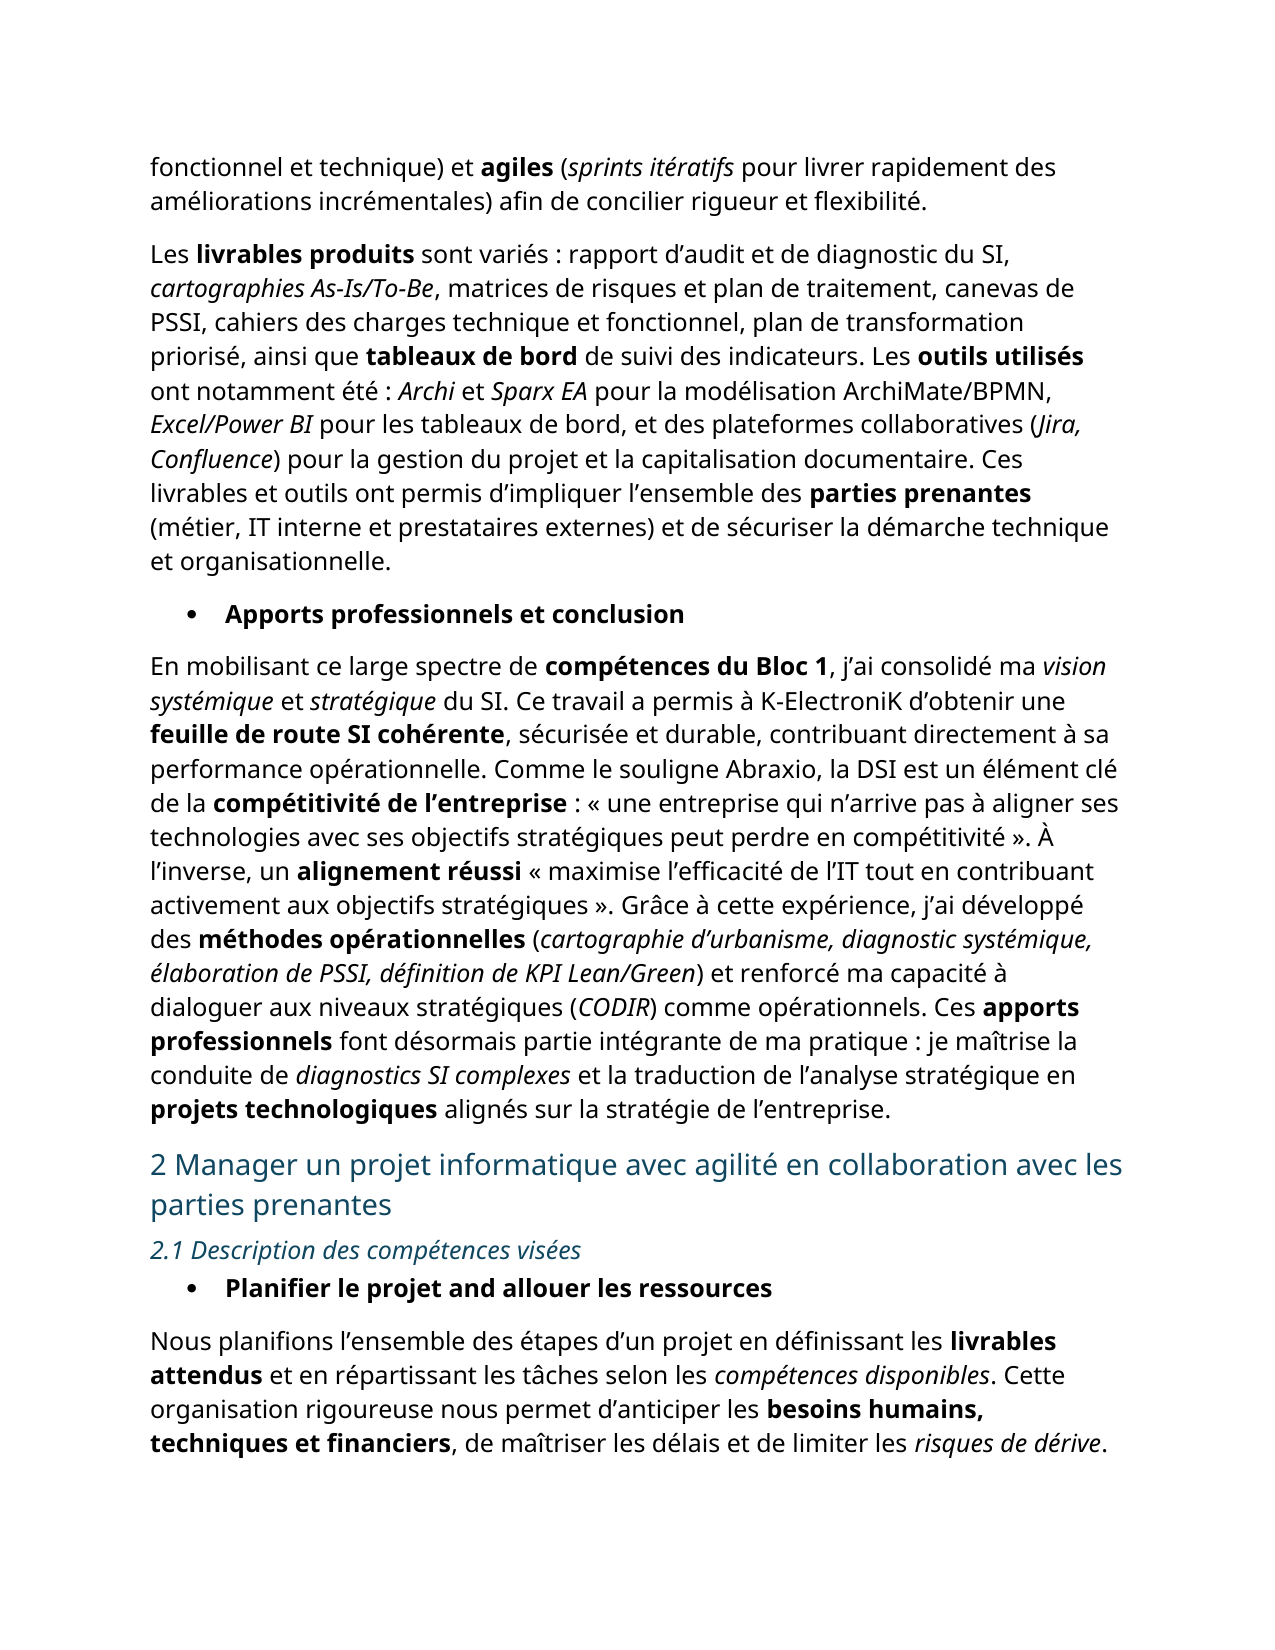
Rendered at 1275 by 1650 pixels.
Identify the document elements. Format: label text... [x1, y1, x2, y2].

list Apports professionnels et conclusion [187, 596, 1125, 630]
text Nous planifions l’ensemble des étapes d’un projet en définissant les livrables attendus et en répartissant les tâches selon les compétences disponibles. Cette organisation rigoureuse nous permet d’anticiper les besoins humains, techniques et financiers, de maîtriser les délais et de limiter les risques de dérive. [150, 1323, 1125, 1460]
text En mobilisant ce large spectre de compétences du Bloc 1, j’ai consolidé ma vision systémique et stratégique du SI. Ce travail a permis à K-ElectroniK d’obtenir une feuille de route SI cohérente, sécurisée et durable, contribuant directement à sa performance opérationnelle. Comme le souligne Abraxio, la DSI est un élément clé de la compétitivité de l’entreprise : « une entreprise qui n’arrive pas à aligner ses technologies avec ses objectifs stratégiques peut perdre en compétitivité ». À l’inverse, un alignement réussi « maximise l’efficacité de l’IT tout en contribuant activement aux objectifs stratégiques ». Grâce à cette expérience, j’ai développé des méthodes opérationnelles (cartographie d’urbanisme, diagnostic systémique, élaboration de PSSI, définition de KPI Lean/Green) et renforcé ma capacité à dialoguer aux niveaux stratégiques (CODIR) comme opérationnels. Ces apports professionnels font désormais partie intégrante de ma pratique : je maîtrise la conduite de diagnostics SI complexes et la traduction de l’analyse stratégique en projets technologiques alignés sur la stratégie de l’entreprise. [150, 649, 1125, 1126]
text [150, 150, 1125, 218]
subtitle 2 Manager un projet informatique avec agilité en collaboration avec les parties prenantes [150, 1145, 1125, 1224]
text Les livrables produits sont variés : rapport d’audit et de diagnostic du SI, cartographies As-Is/To-Be, matrices de risques et plan de traitement, canevas de PSSI, cahiers des charges technique et fonctionnel, plan de transformation priorisé, ainsi que tableaux de bord de suivi des indicateurs. Les outils utilisés ont notamment été : Archi et Sparx EA pour la modélisation ArchiMate/BPMN, Excel/Power BI pour les tableaux de bord, et des plateformes collaboratives (Jira, Confluence) pour la gestion du projet et la capitalisation documentaire. Ces livrables et outils ont permis d’impliquer l’ensemble des parties prenantes (métier, IT interne et prestataires externes) et de sécuriser la démarche technique et organisationnelle. [150, 237, 1125, 577]
subtitle 2.1 Description des compétences visées [150, 1232, 1125, 1266]
list Planifier le projet and allouer les ressources [187, 1271, 1125, 1305]
